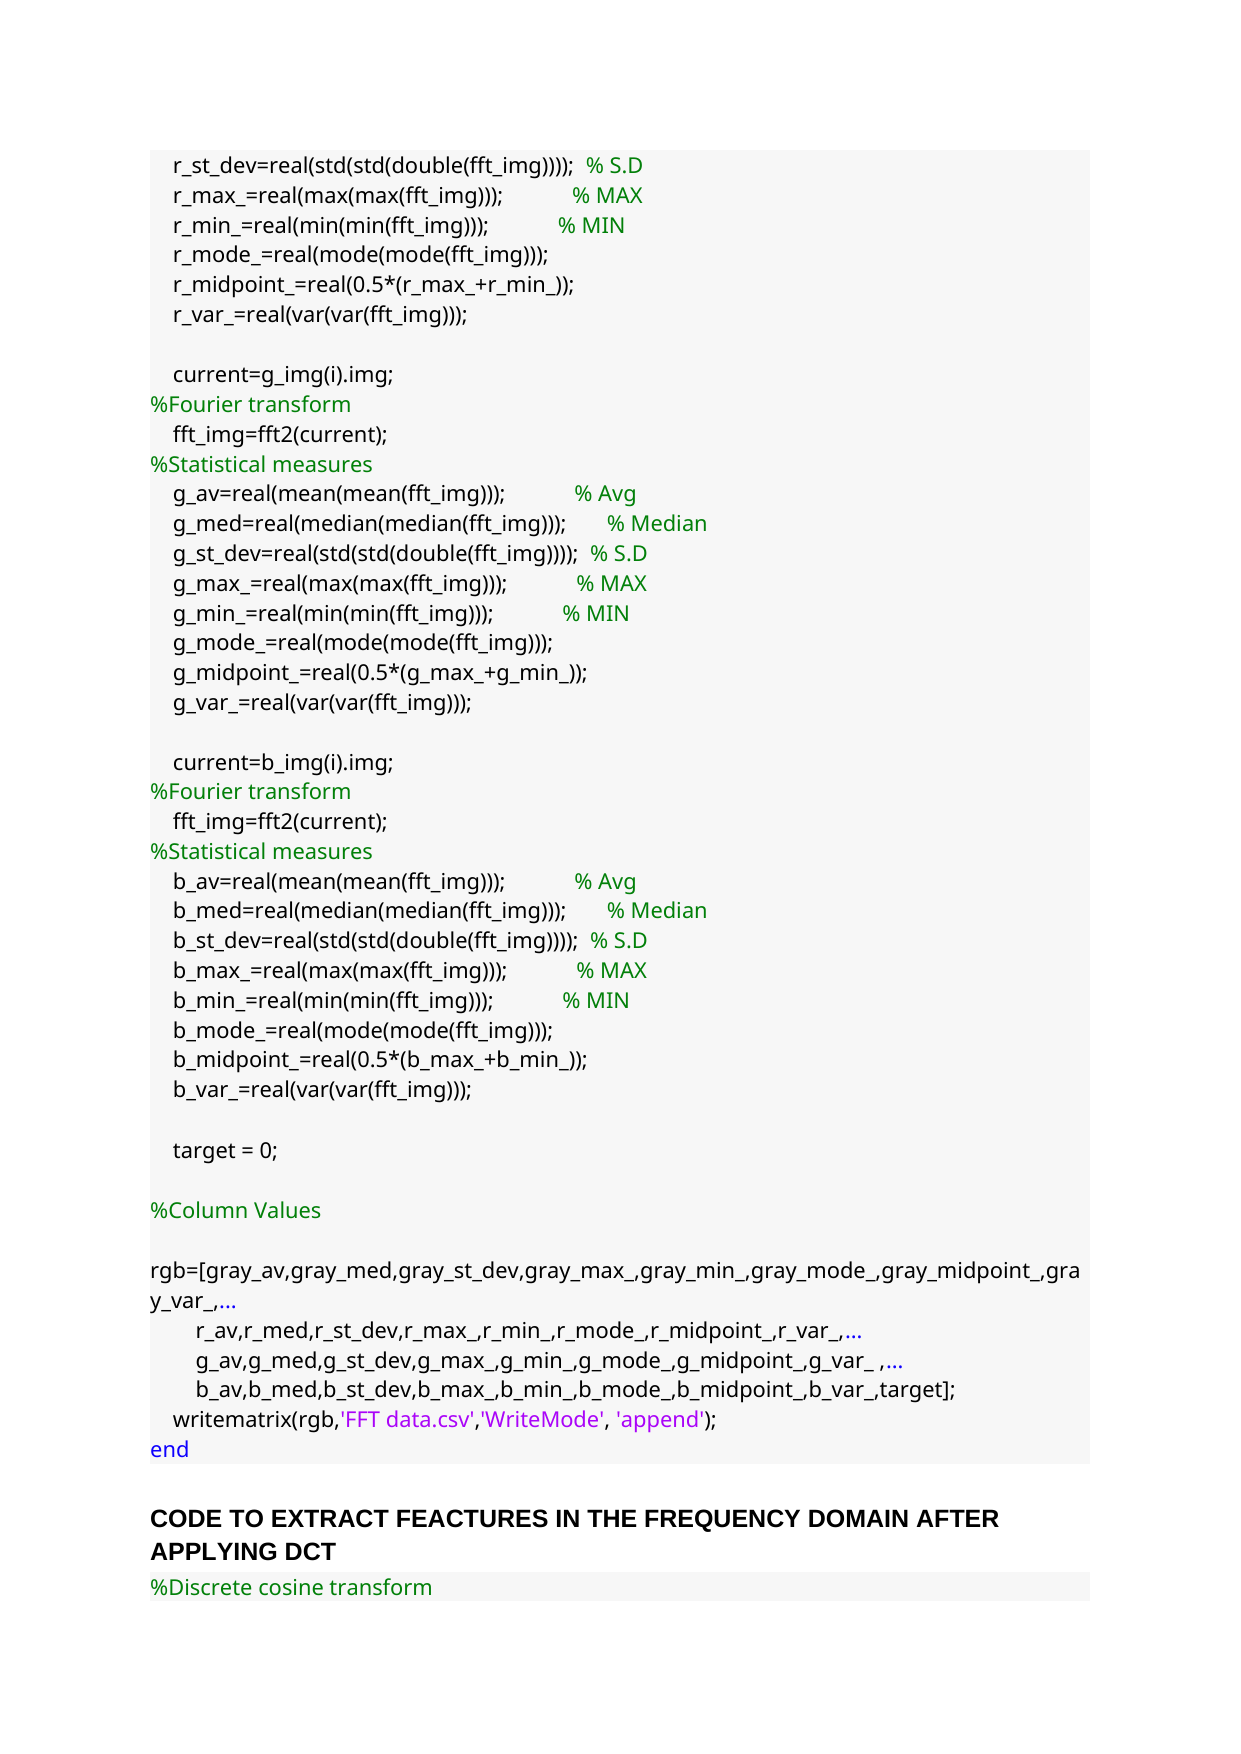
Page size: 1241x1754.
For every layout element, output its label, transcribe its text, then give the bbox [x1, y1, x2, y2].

text r_var_=real(var(var(fft_img))); [150, 299, 1090, 329]
text g_st_dev=real(std(std(double(fft_img)))); % S.D [150, 538, 1090, 568]
text b_st_dev=real(std(std(double(fft_img)))); % S.D [150, 925, 1090, 955]
text r_av,r_med,r_st_dev,r_max_,r_min_,r_mode_,r_midpoint_,r_var_,... [150, 1315, 1090, 1344]
text b_max_=real(max(max(fft_img))); % MAX [150, 955, 1090, 985]
text g_var_=real(var(var(fft_img))); [150, 687, 1090, 717]
text b_min_=real(min(min(fft_img))); % MIN [150, 985, 1090, 1015]
text b_mode_=real(mode(mode(fft_img))); [150, 1015, 1090, 1044]
text b_med=real(median(median(fft_img))); % Median [150, 896, 1090, 925]
text b_var_=real(var(var(fft_img))); [150, 1074, 1090, 1104]
text %Fourier transform [150, 776, 1090, 806]
text fft_img=fft2(current); [150, 806, 1090, 836]
text %Fourier transform [150, 389, 1090, 419]
text g_av,g_med,g_st_dev,g_max_,g_min_,g_mode_,g_midpoint_,g_var_ ,... [150, 1344, 1090, 1374]
text r_midpoint_=real(0.5*(r_max_+r_min_)); [150, 269, 1090, 299]
text rgb=[gray_av,gray_med,gray_st_dev,gray_max_,gray_min_,gray_mode_,gray_midpoint_,gray_var_,... [150, 1225, 1090, 1315]
text current=b_img(i).img; [150, 747, 1090, 776]
text g_midpoint_=real(0.5*(g_max_+g_min_)); [150, 657, 1090, 687]
text target = 0; [150, 1134, 1090, 1164]
text end [150, 1434, 1090, 1464]
text %Column Values [150, 1195, 1090, 1225]
text b_midpoint_=real(0.5*(b_max_+b_min_)); [150, 1044, 1090, 1074]
text g_av=real(mean(mean(fft_img))); % Avg [150, 478, 1090, 508]
text r_st_dev=real(std(std(double(fft_img)))); % S.D [150, 150, 1090, 180]
text writematrix(rgb,'FFT data.csv','WriteMode', 'append'); [150, 1404, 1090, 1434]
text b_av=real(mean(mean(fft_img))); % Avg [150, 866, 1090, 896]
text b_av,b_med,b_st_dev,b_max_,b_min_,b_mode_,b_midpoint_,b_var_,target]; [150, 1374, 1090, 1404]
text g_med=real(median(median(fft_img))); % Median [150, 508, 1090, 538]
text fft_img=fft2(current); [150, 419, 1090, 449]
text %Statistical measures [150, 836, 1090, 866]
text %Discrete cosine transform [150, 1572, 1090, 1601]
text CODE TO EXTRACT FEACTURES IN THE FREQUENCY DOMAIN AFTER APPLYING DCT [150, 1500, 1090, 1565]
text g_mode_=real(mode(mode(fft_img))); [150, 627, 1090, 657]
text %Statistical measures [150, 449, 1090, 478]
text r_mode_=real(mode(mode(fft_img))); [150, 239, 1090, 269]
text r_min_=real(min(min(fft_img))); % MIN [150, 209, 1090, 239]
text current=g_img(i).img; [150, 359, 1090, 389]
text g_min_=real(min(min(fft_img))); % MIN [150, 598, 1090, 627]
text r_max_=real(max(max(fft_img))); % MAX [150, 180, 1090, 209]
text g_max_=real(max(max(fft_img))); % MAX [150, 568, 1090, 598]
